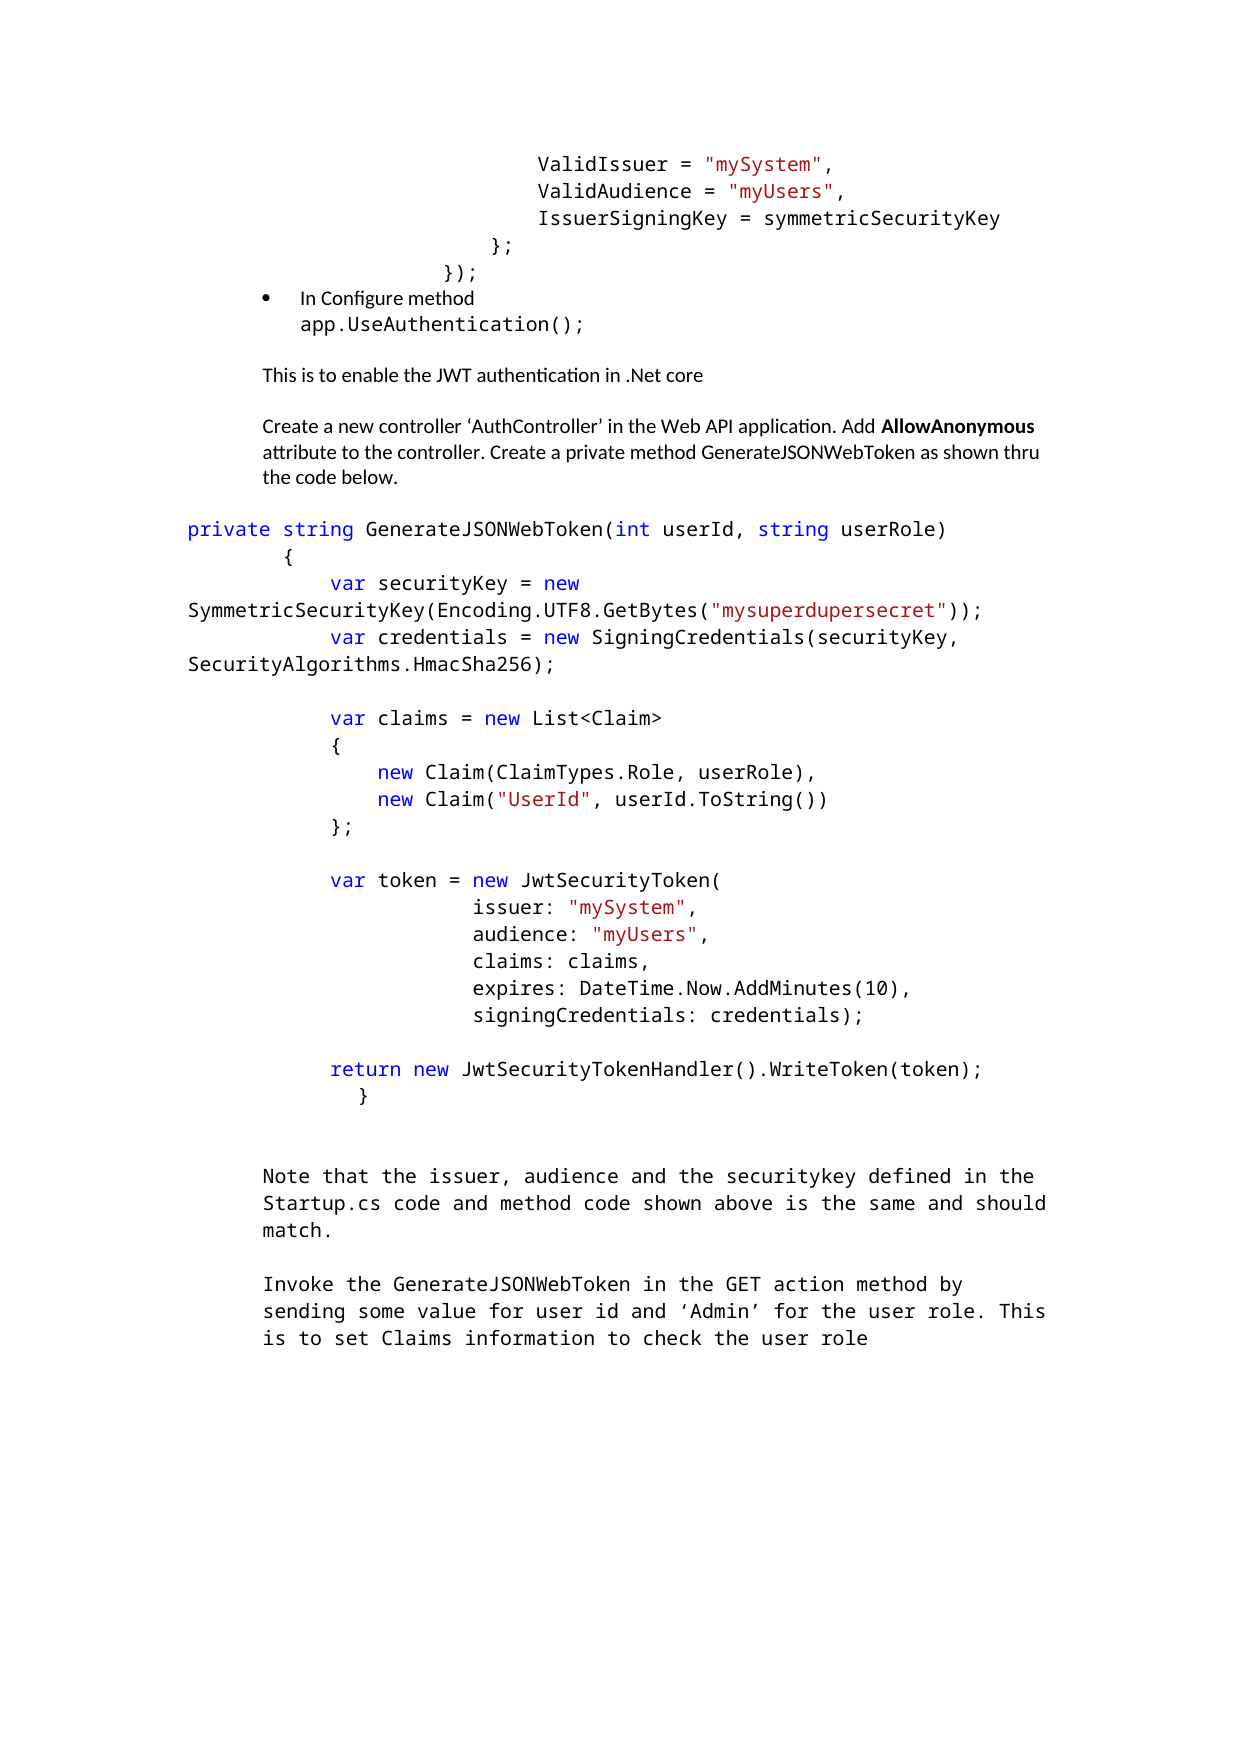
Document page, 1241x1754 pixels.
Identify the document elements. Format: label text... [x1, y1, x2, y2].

text new Claim(ClaimTypes.Role, userRole), [187, 758, 1053, 785]
text ValidAudience = "myUsers", [300, 177, 1053, 204]
text var securityKey = new SymmetricSecurityKey(Encoding.UTF8.GetBytes("mysuperdupersecret")); [187, 569, 1053, 623]
text }; [300, 231, 1053, 258]
text }); [300, 258, 1053, 285]
list Note that the issuer, audience and the securitykey defined in the Startup.cs code and method code shown above is the same and should match. [262, 1163, 1053, 1244]
text }; [187, 812, 1053, 839]
text signingCredentials: credentials); [187, 1001, 1053, 1028]
text var credentials = new SigningCredentials(securityKey, SecurityAlgorithms.HmacSha256); [187, 623, 1053, 677]
text audience: "myUsers", [187, 920, 1053, 947]
text expires: DateTime.Now.AddMinutes(10), [187, 974, 1053, 1001]
text ValidIssuer = "mySystem", [300, 150, 1053, 177]
list Invoke the GenerateJSONWebToken in the GET action method by sending some value for user id and ‘Admin’ for the user role. This is to set Claims information to check the user role [262, 1271, 1053, 1352]
text var claims = new List<Claim> [187, 704, 1053, 731]
text new Claim("UserId", userId.ToString()) [187, 785, 1053, 812]
list } [262, 1082, 1053, 1109]
list In Configure method [262, 285, 1053, 310]
text var token = new JwtSecurityToken( [187, 866, 1053, 893]
text private string GenerateJSONWebToken(int userId, string userRole) [187, 515, 1053, 542]
text app.UseAuthentication(); [300, 310, 1053, 337]
text { [187, 542, 1053, 569]
list Create a new controller ‘AuthController’ in the Web API application. Add AllowAnonymous attribute to the controller. Create a private method GenerateJSONWebToken as shown thru the code below. [262, 413, 1053, 490]
text issuer: "mySystem", [187, 893, 1053, 920]
text return new JwtSecurityTokenHandler().WriteToken(token); [187, 1055, 1053, 1082]
text { [187, 731, 1053, 758]
text claims: claims, [187, 947, 1053, 974]
text IssuerSigningKey = symmetricSecurityKey [300, 204, 1053, 231]
list This is to enable the JWT authentication in .Net core [262, 363, 1053, 388]
